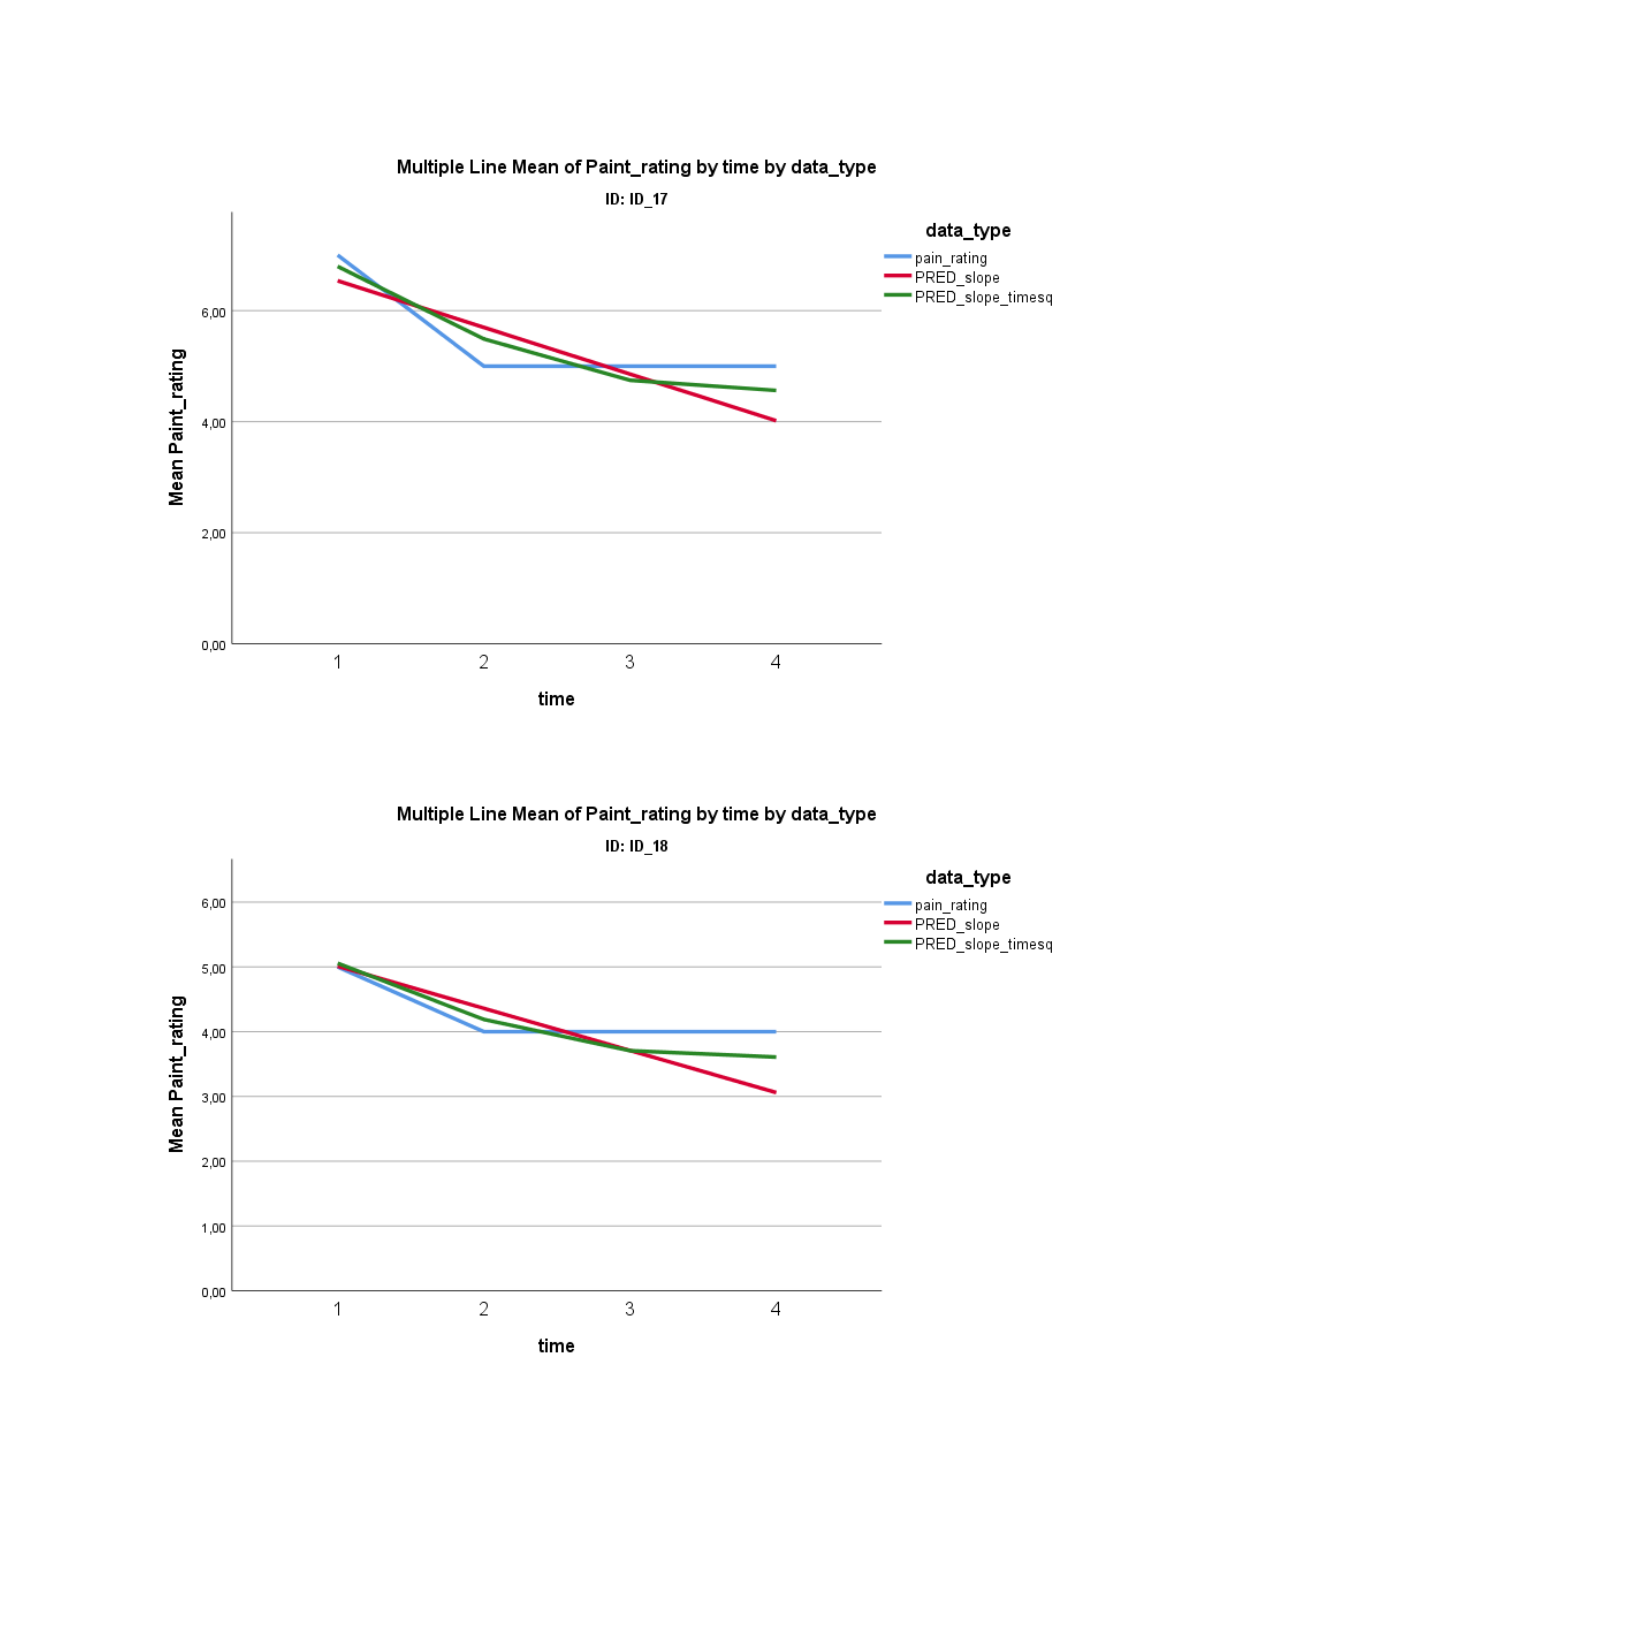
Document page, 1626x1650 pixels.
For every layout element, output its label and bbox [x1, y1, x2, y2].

picture [147, 794, 1128, 1372]
picture [147, 147, 1128, 725]
